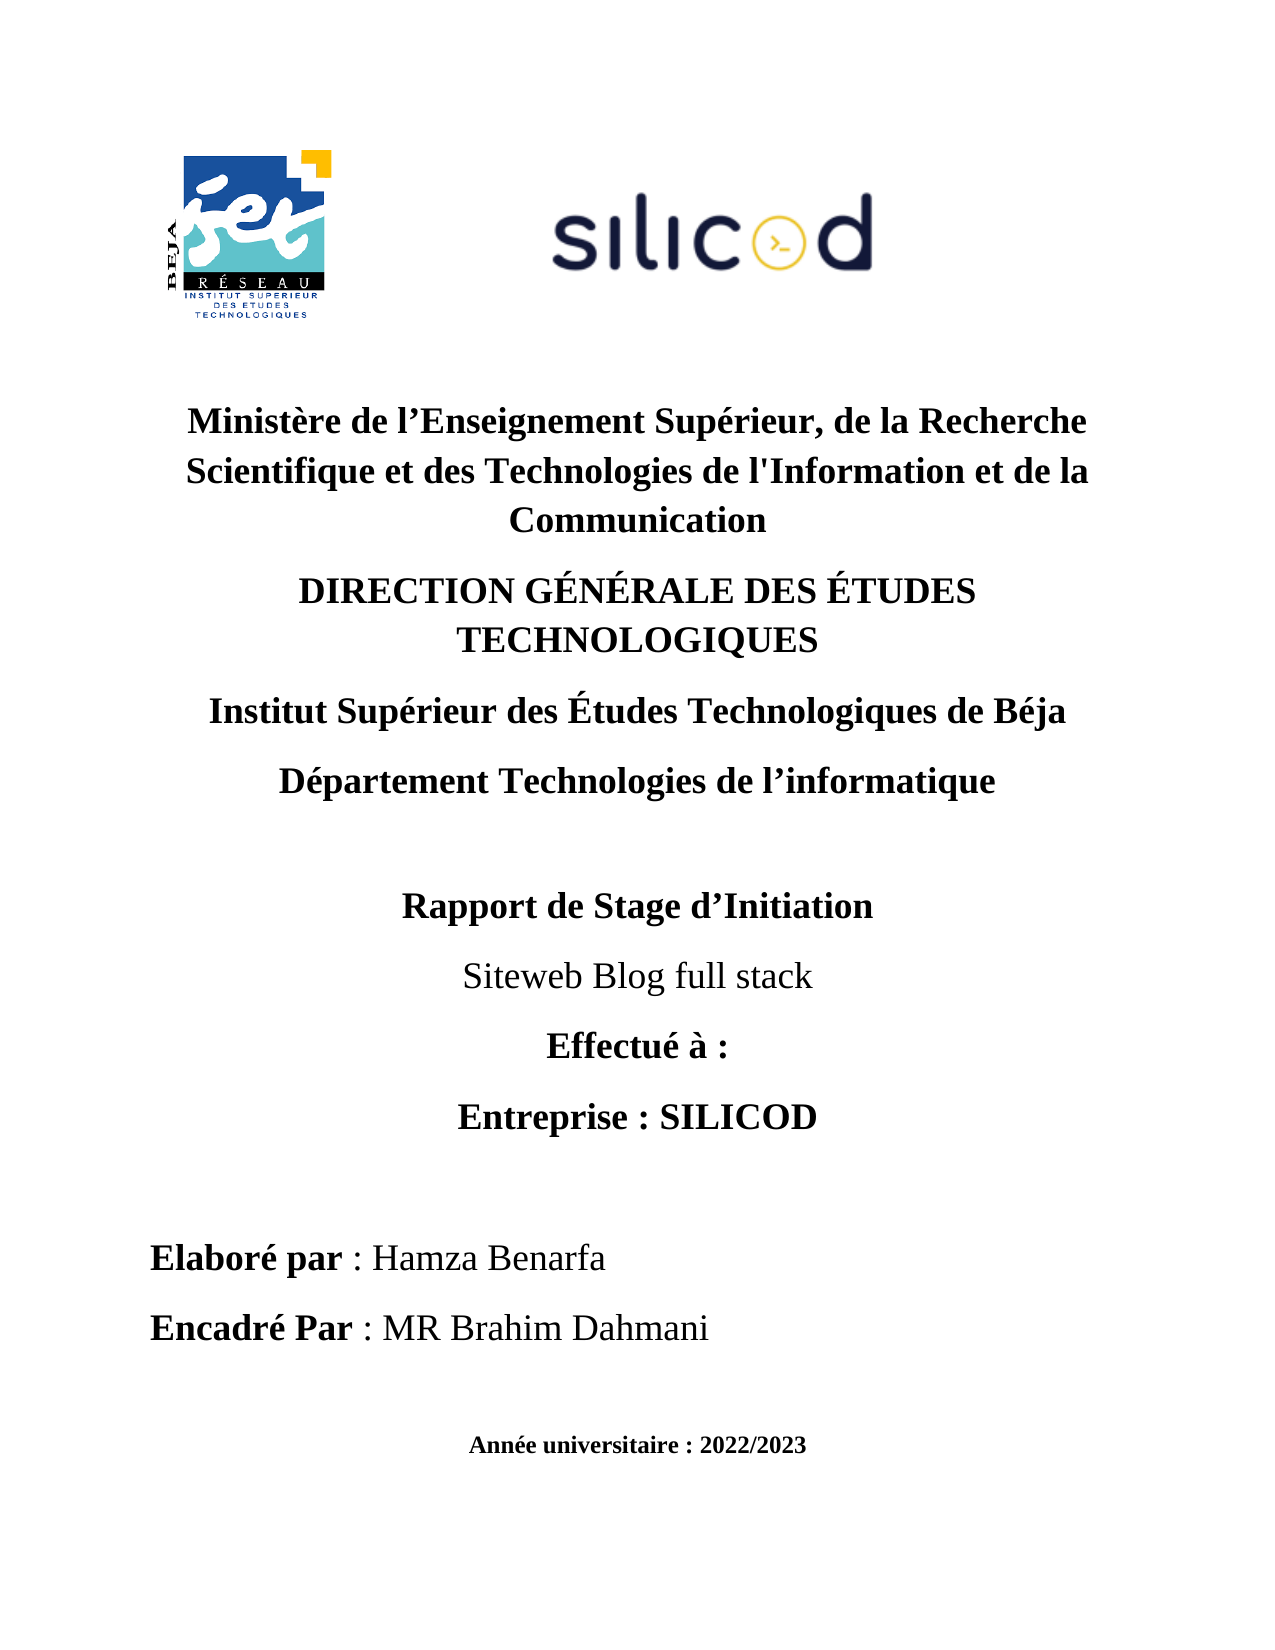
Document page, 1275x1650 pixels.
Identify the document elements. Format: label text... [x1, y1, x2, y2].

text Ministère de l’Enseignement Supérieur, de la Recherche Scientifique et des Technologies de l'Information et de la Communication [150, 399, 1125, 541]
text Entreprise : SILICOD [150, 1094, 1125, 1137]
text Effectué à : [150, 1024, 1125, 1067]
text Encadré Par : MR Brahim Dahmani [150, 1306, 1125, 1349]
picture [150, 150, 332, 320]
picture [525, 155, 905, 320]
text Institut Supérieur des Études Technologiques de Béja [150, 688, 1125, 731]
text DIRECTION GÉNÉRALE DES ÉTUDES TECHNOLOGIQUES [150, 568, 1125, 661]
text Département Technologies de l’informatique [150, 759, 1125, 802]
text Année universitaire : 2022/2023 [150, 1430, 1125, 1458]
text Elaboré par : Hamza Benarfa [150, 1235, 1125, 1278]
text Rapport de Stage d’Initiation [150, 883, 1125, 926]
text Siteweb Blog full stack [150, 953, 1125, 997]
